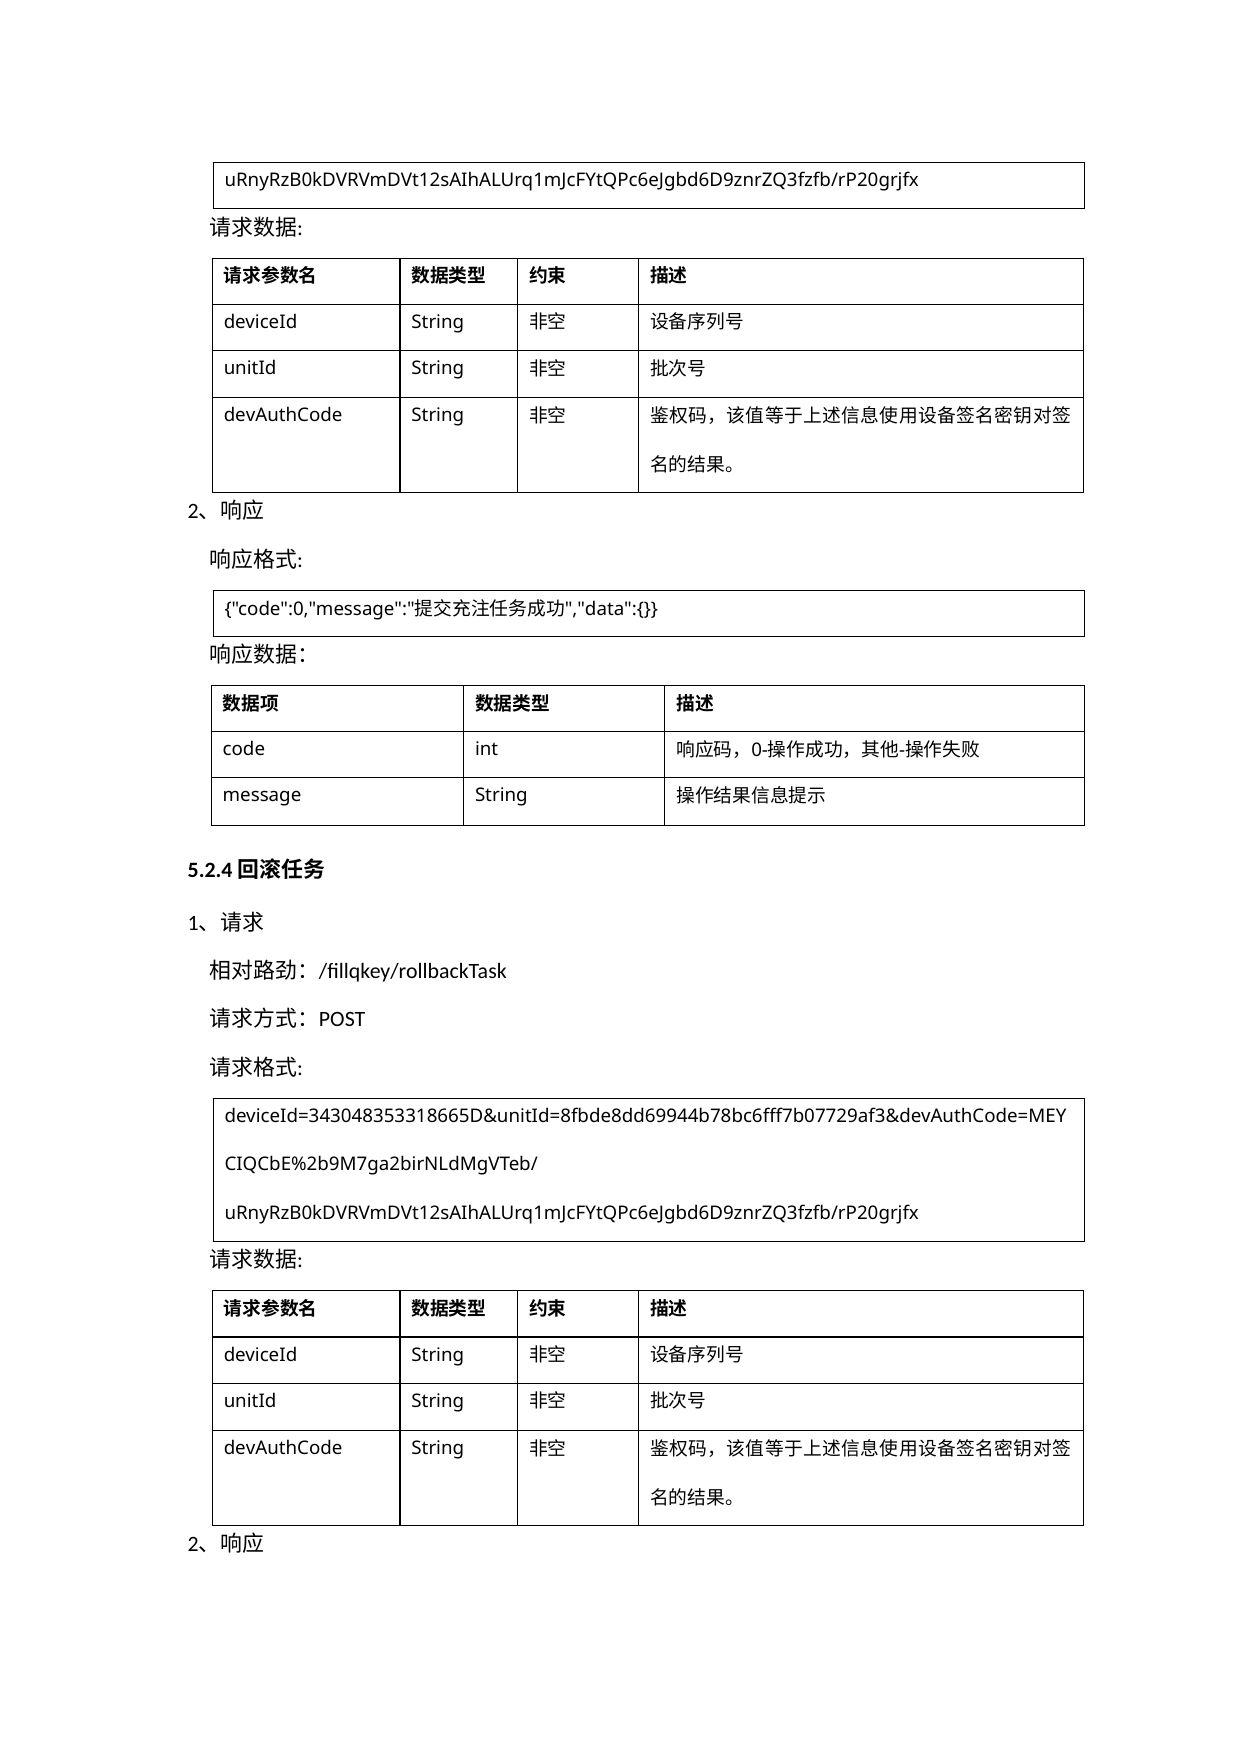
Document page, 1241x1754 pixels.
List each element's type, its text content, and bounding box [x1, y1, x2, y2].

table_cell 批次号 [639, 1384, 1083, 1430]
table_cell message [212, 778, 463, 825]
table_cell 鉴权码，该值等于上述信息使用设备签名密钥对签名的结果。 [639, 398, 1083, 492]
text 请求数据: [187, 1242, 1053, 1274]
table_header 数据项 [212, 686, 463, 731]
table_cell devAuthCode [213, 1431, 399, 1525]
table_cell 操作结果信息提示 [665, 778, 1084, 825]
table_header 请求参数名 [213, 259, 399, 303]
table_header 描述 [639, 259, 1083, 303]
table_cell code [212, 732, 463, 777]
table_cell 非空 [518, 1338, 638, 1382]
table_cell String [401, 1431, 517, 1525]
table_cell String [401, 305, 517, 349]
table_header 数据类型 [401, 1291, 517, 1336]
text 响应数据： [187, 637, 1053, 669]
table_cell String [401, 1384, 517, 1430]
table_cell 非空 [518, 351, 638, 397]
text 请求方式：POST [187, 1001, 1053, 1033]
subtitle 回滚任务 [187, 851, 1053, 884]
list 2、响应 [187, 1526, 1053, 1558]
table_header 约束 [518, 259, 638, 303]
table_cell 非空 [518, 305, 638, 349]
table_cell 设备序列号 [639, 305, 1083, 349]
list 2、响应 [187, 493, 1053, 526]
table_cell String [401, 1338, 517, 1382]
table_cell int [464, 732, 664, 777]
table_cell 非空 [518, 1431, 638, 1525]
table_cell 鉴权码，该值等于上述信息使用设备签名密钥对签名的结果。 [639, 1431, 1083, 1525]
table_cell unitId [213, 1384, 399, 1430]
table_header 描述 [639, 1291, 1083, 1336]
table_cell String [401, 398, 517, 492]
table_cell 非空 [518, 1384, 638, 1430]
table_header 请求参数名 [213, 1291, 399, 1336]
text 相对路劲：/fillqkey/rollbackTask [187, 952, 1053, 985]
table_header 约束 [518, 1291, 638, 1336]
text 响应格式: [187, 541, 1053, 574]
text 请求格式: [187, 1049, 1053, 1082]
table_cell 非空 [518, 398, 638, 492]
table_cell unitId [213, 351, 399, 397]
table_header 描述 [665, 686, 1084, 731]
table_cell 响应码，0-操作成功，其他-操作失败 [665, 732, 1084, 777]
table_cell String [401, 351, 517, 397]
table_cell String [464, 778, 664, 825]
table_header 数据类型 [401, 259, 517, 303]
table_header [214, 163, 1084, 208]
table_cell 批次号 [639, 351, 1083, 397]
table_cell deviceId [213, 305, 399, 349]
table_cell 设备序列号 [639, 1338, 1083, 1382]
text 1、请求 [187, 904, 1053, 937]
table_cell devAuthCode [213, 398, 399, 492]
table_header 数据类型 [464, 686, 664, 731]
table_cell deviceId [213, 1338, 399, 1382]
table_header {"code":0,"message":"提交充注任务成功","data":{}} [214, 591, 1084, 636]
text 请求数据: [187, 209, 1053, 242]
